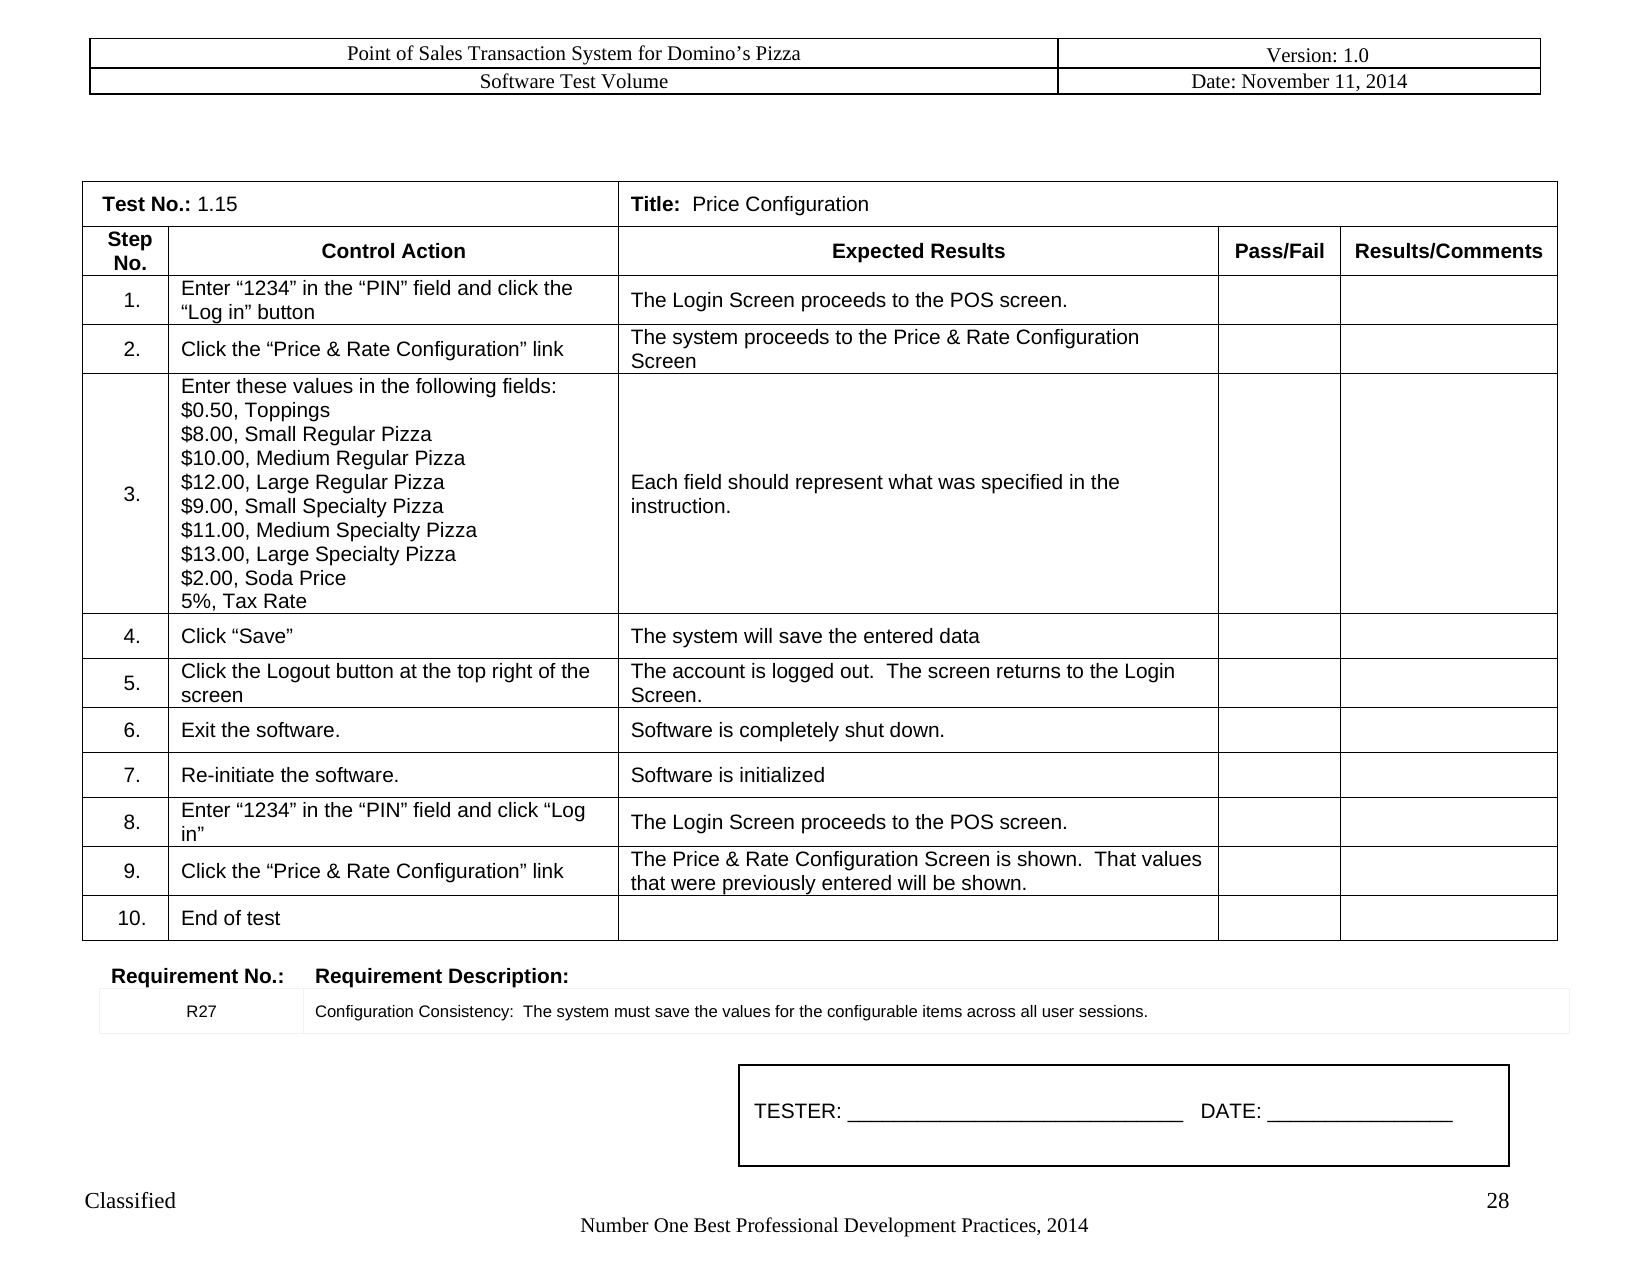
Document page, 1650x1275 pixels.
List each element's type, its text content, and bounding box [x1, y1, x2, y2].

table_cell [83, 276, 168, 324]
table_cell The Login Screen proceeds to the POS screen. [619, 798, 1218, 846]
table_cell End of test [169, 896, 618, 940]
table_cell [83, 753, 168, 797]
table_cell [1341, 798, 1557, 846]
table_cell [83, 374, 168, 613]
table_header Test No.: 1.15 [83, 182, 618, 226]
table_cell The Price & Rate Configuration Screen is shown. That values that were previously entered will be shown. [619, 847, 1218, 895]
table_cell [1341, 614, 1557, 658]
table_cell [1341, 276, 1557, 324]
table_cell [1341, 708, 1557, 752]
table_cell [1219, 708, 1340, 752]
table_cell [83, 325, 168, 373]
table_cell Enter “1234” in the “PIN” field and click “Log in” [169, 798, 618, 846]
table_cell The system will save the entered data [619, 614, 1218, 658]
table_cell [83, 896, 168, 940]
table_cell The Login Screen proceeds to the POS screen. [619, 276, 1218, 324]
table_cell Software is initialized [619, 753, 1218, 797]
table_cell Click the “Price & Rate Configuration” link [169, 325, 618, 373]
table_cell [83, 659, 168, 707]
table_cell Each field should represent what was specified in the instruction. [619, 374, 1218, 613]
table_cell [83, 847, 168, 895]
table_cell [1219, 614, 1340, 658]
table_cell [1341, 896, 1557, 940]
table_cell [1341, 325, 1557, 373]
table_header Title: Price Configuration [619, 182, 1557, 226]
table_cell Exit the software. [169, 708, 618, 752]
table_cell Click the “Price & Rate Configuration” link [169, 847, 618, 895]
table_cell [83, 614, 168, 658]
table_cell [1341, 374, 1557, 613]
table_cell [1219, 896, 1340, 940]
table_cell Enter these values in the following fields: $0.50, Toppings $8.00, Small Regular Pizza $10.00, Medium Regular Pizza $12.00, Large Regular Pizza $9.00, Small Specialty Pizza $11.00, Medium Specialty Pizza $13.00, Large Specialty Pizza $2.00, Soda Price 5%, Tax Rate [169, 374, 618, 613]
table_cell [1219, 659, 1340, 707]
table_cell [1219, 325, 1340, 373]
table_cell Enter “1234” in the “PIN” field and click the “Log in” button [169, 276, 618, 324]
table_cell [1219, 798, 1340, 846]
table_cell Re-initiate the software. [169, 753, 618, 797]
table_cell Results/Comments [1341, 227, 1557, 275]
table_cell [619, 896, 1218, 940]
table_cell Expected Results [619, 227, 1218, 275]
table_cell Pass/Fail [1219, 227, 1340, 275]
table_cell [1219, 374, 1340, 613]
table_cell R27 [100, 989, 303, 1033]
table_cell Click “Save” [169, 614, 618, 658]
table_cell Step No. [83, 227, 168, 275]
table_cell [83, 708, 168, 752]
table_cell [1219, 847, 1340, 895]
table_cell [1341, 847, 1557, 895]
table_cell The system proceeds to the Price & Rate Configuration Screen [619, 325, 1218, 373]
table_cell [83, 798, 168, 846]
table_cell The account is logged out. The screen returns to the Login Screen. [619, 659, 1218, 707]
table_cell [1219, 753, 1340, 797]
table_header Requirement No.: [100, 964, 303, 988]
table_cell Configuration Consistency: The system must save the values for the configurable items across all user sessions. [304, 989, 1569, 1033]
table_cell [1341, 659, 1557, 707]
table_cell Software is completely shut down. [619, 708, 1218, 752]
table_cell Control Action [169, 227, 618, 275]
table_cell [1219, 276, 1340, 324]
table_header Requirement Description: [304, 964, 1569, 988]
table_cell [1341, 753, 1557, 797]
table_cell Click the Logout button at the top right of the screen [169, 659, 618, 707]
